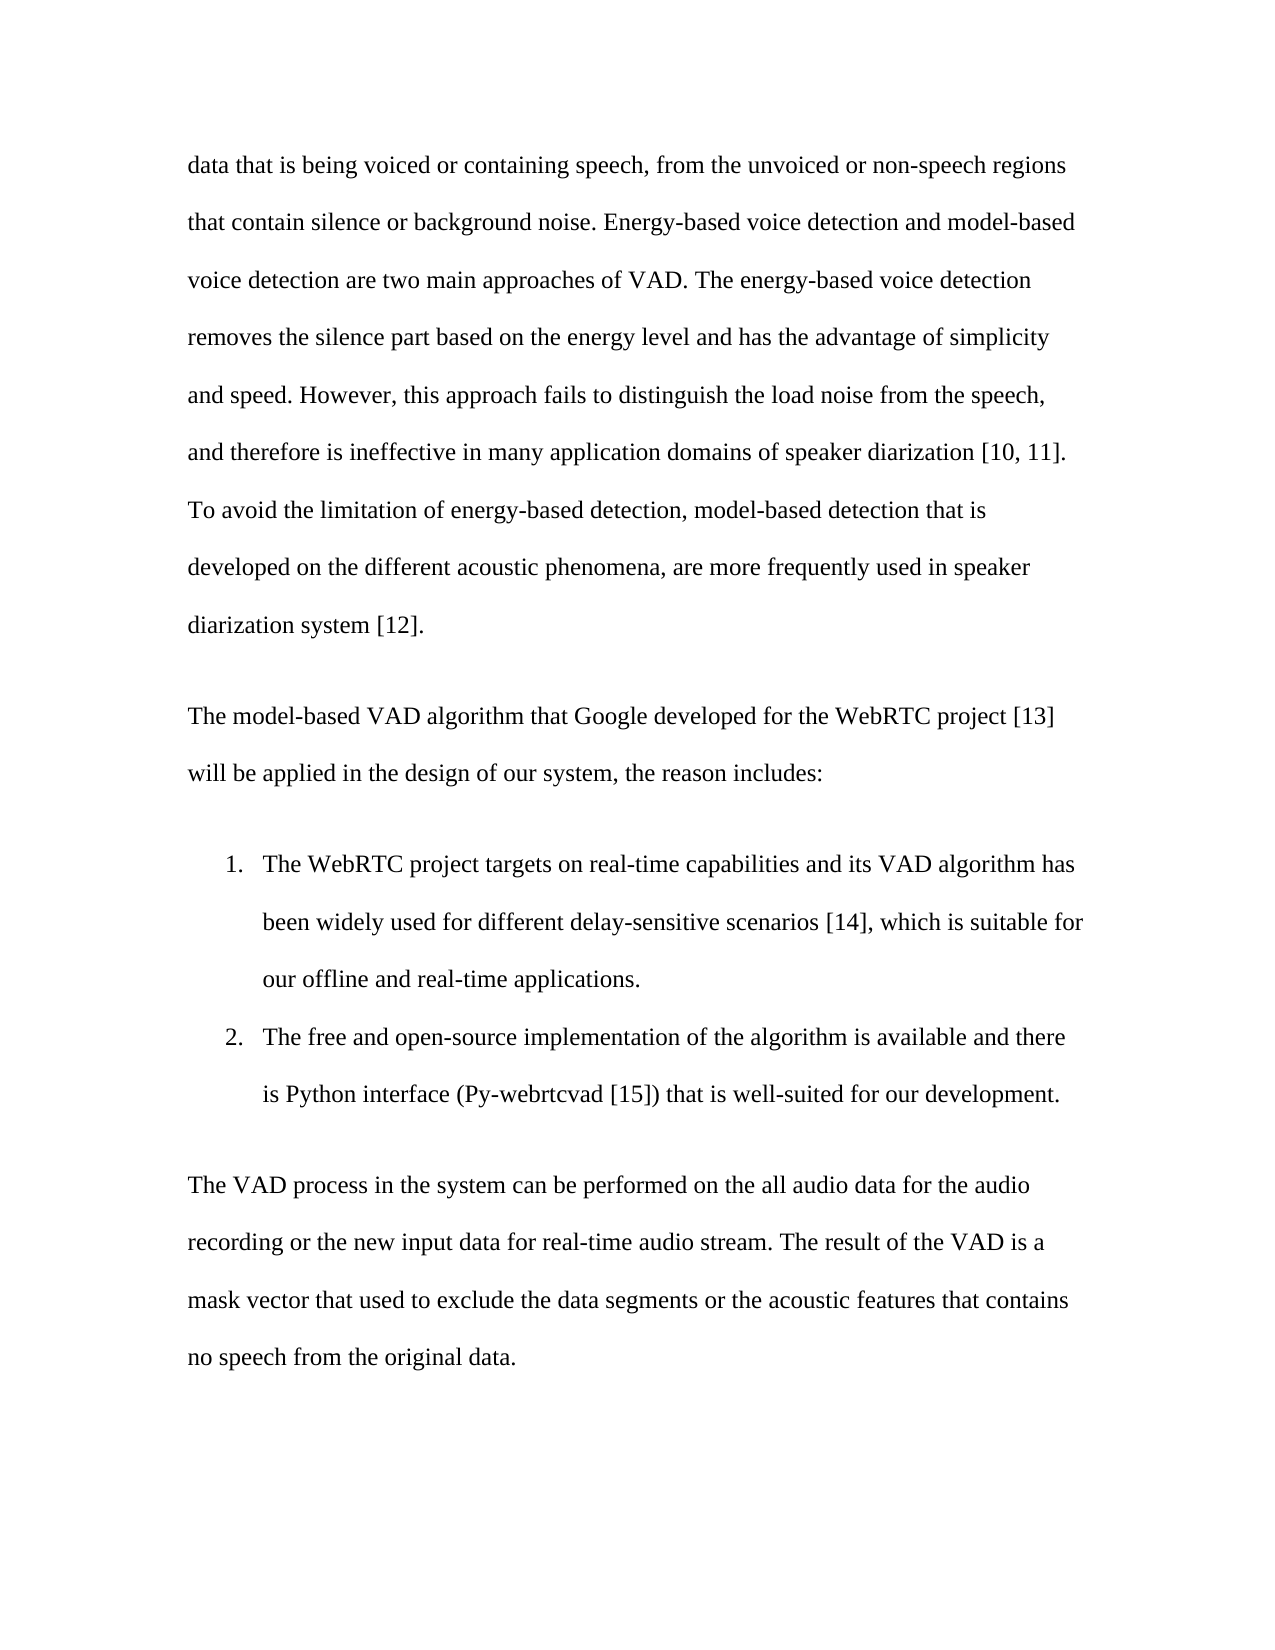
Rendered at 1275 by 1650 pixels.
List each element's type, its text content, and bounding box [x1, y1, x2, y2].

list The WebRTC project targets on real-time capabilities and its VAD algorithm has been widely used for different delay-sensitive scenarios, which is suitable for our offline and real-time applications. [225, 849, 1087, 993]
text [187, 150, 1087, 639]
text The model-based VAD algorithm that Google developed for the WebRTC project will be applied in the design of our system, the reason includes: [187, 701, 1087, 787]
text The VAD process in the system can be performed on the all audio data for the audio recording or the new input data for real-time audio stream. The result of the VAD is a mask vector that used to exclude the data segments or the acoustic features that contains no speech from the original data. [187, 1170, 1087, 1371]
list The free and open-source implementation of the algorithm is available and there is Python interface (Py-webrtcvad) that is well-suited for our development. [225, 1022, 1087, 1108]
